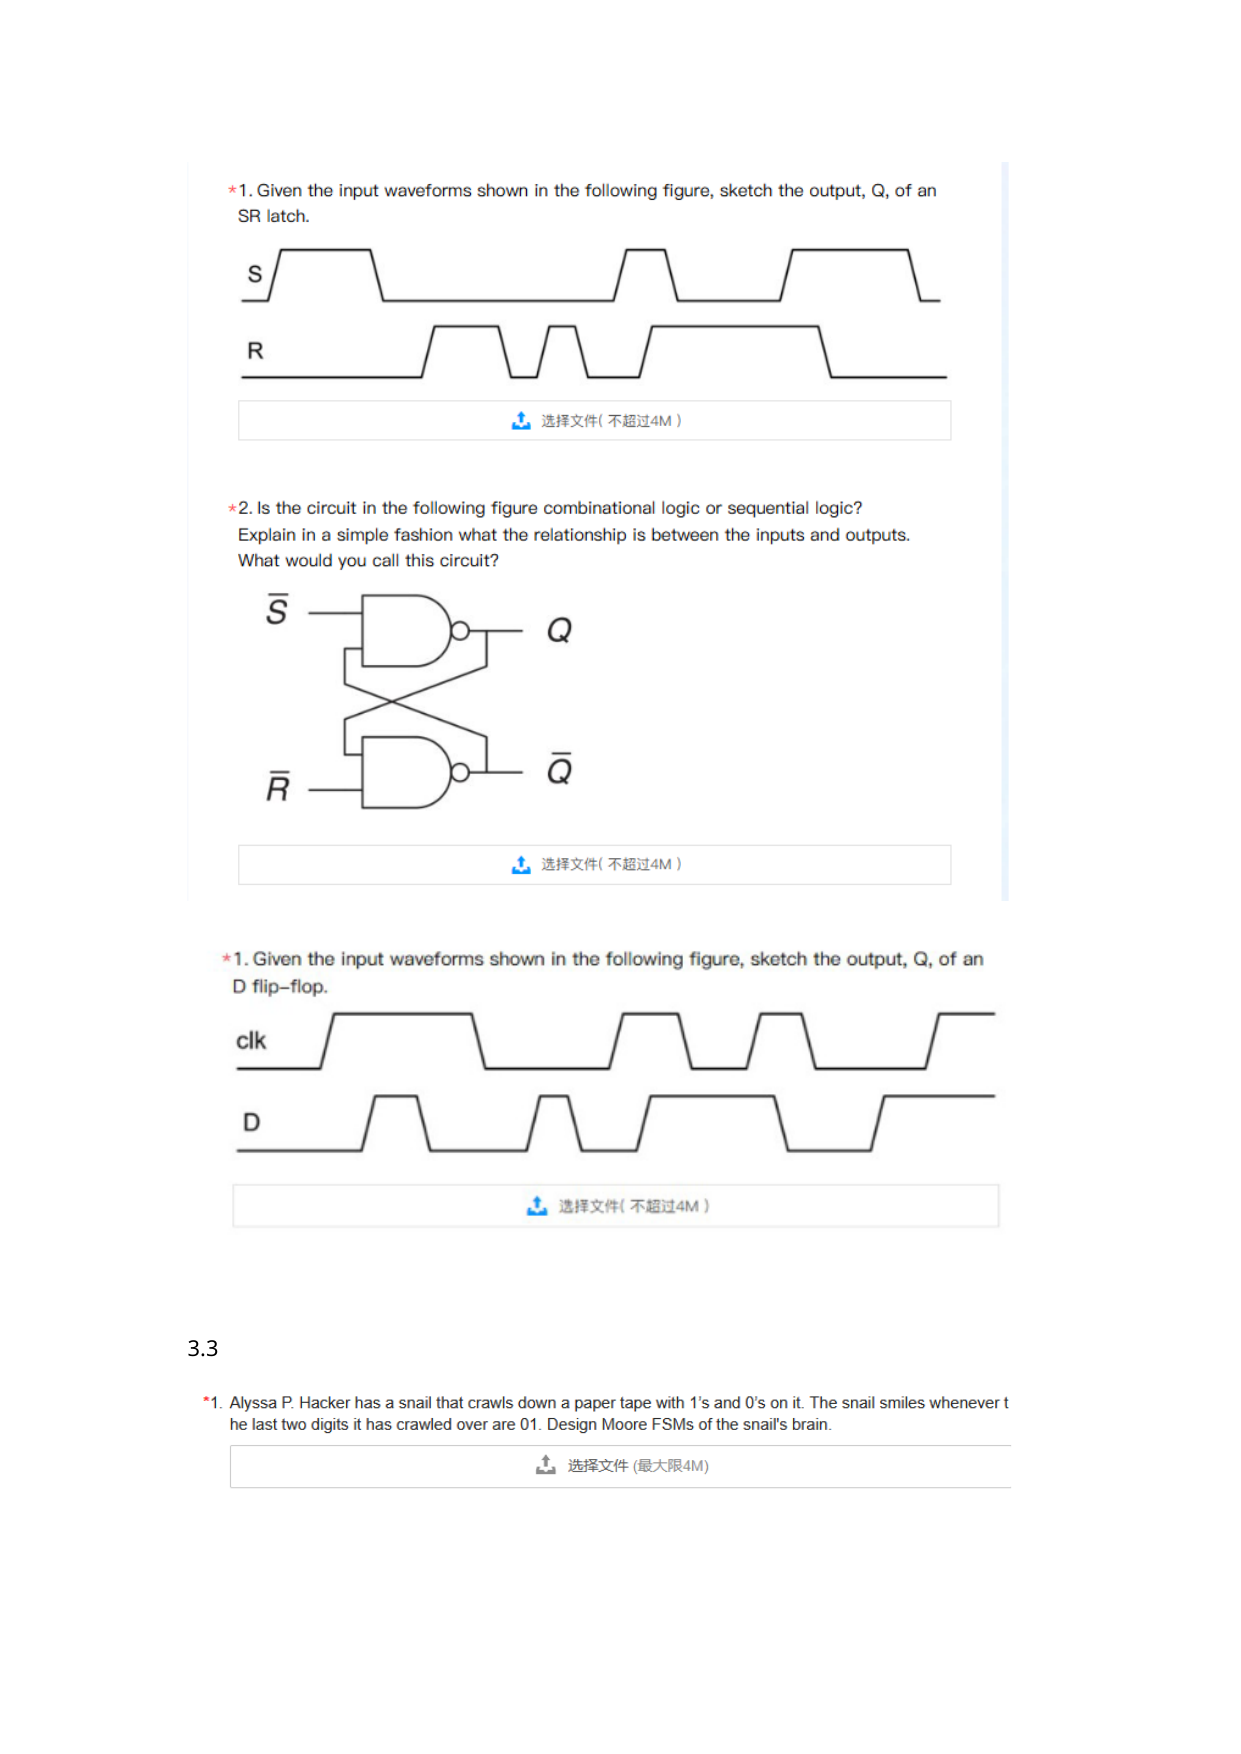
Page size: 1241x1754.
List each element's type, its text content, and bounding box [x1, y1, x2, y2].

picture [187, 162, 1009, 901]
picture [187, 909, 1042, 1271]
picture [187, 1364, 1052, 1525]
text 3.3 [187, 1332, 1053, 1364]
